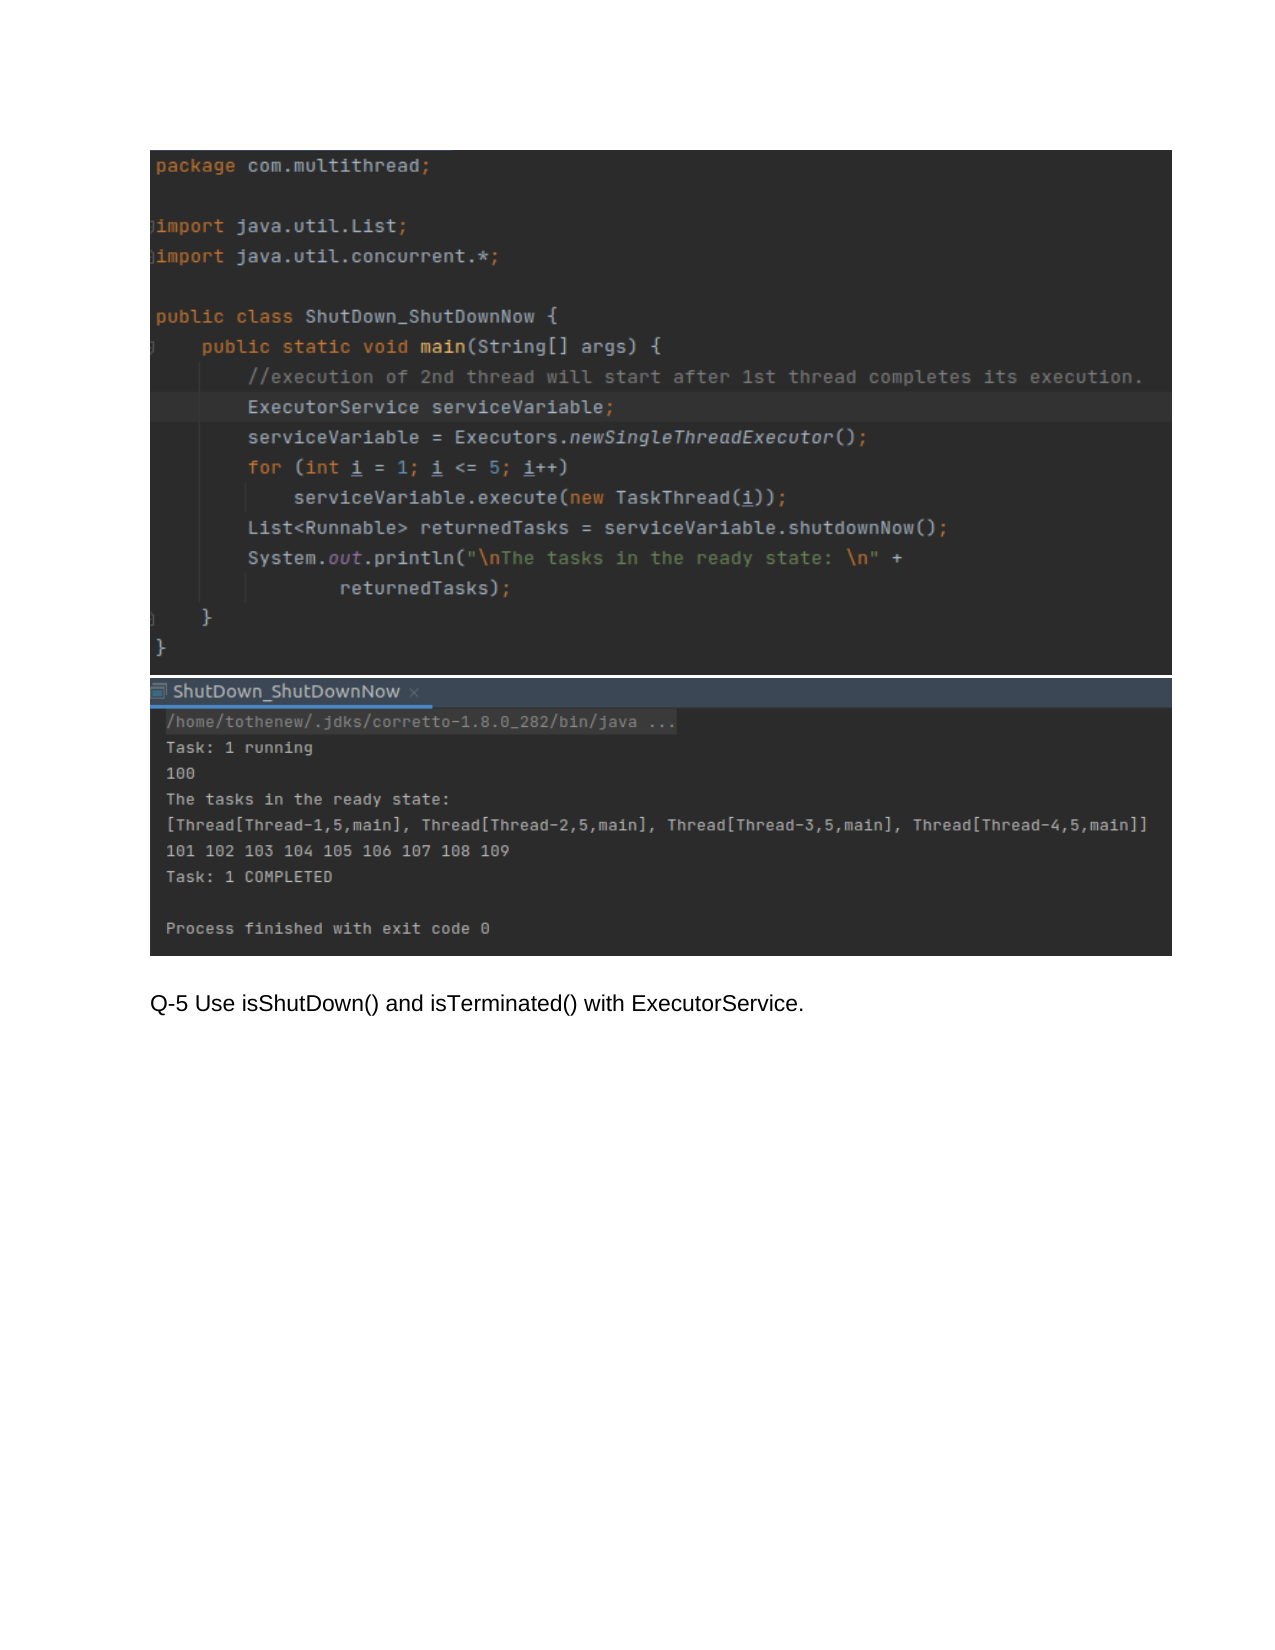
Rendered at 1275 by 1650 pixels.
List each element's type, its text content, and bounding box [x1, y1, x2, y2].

picture [150, 678, 1172, 956]
picture [150, 150, 1172, 675]
text Q-5 Use isShutDown() and isTerminated() with ExecutorService. [84, 990, 1200, 1016]
